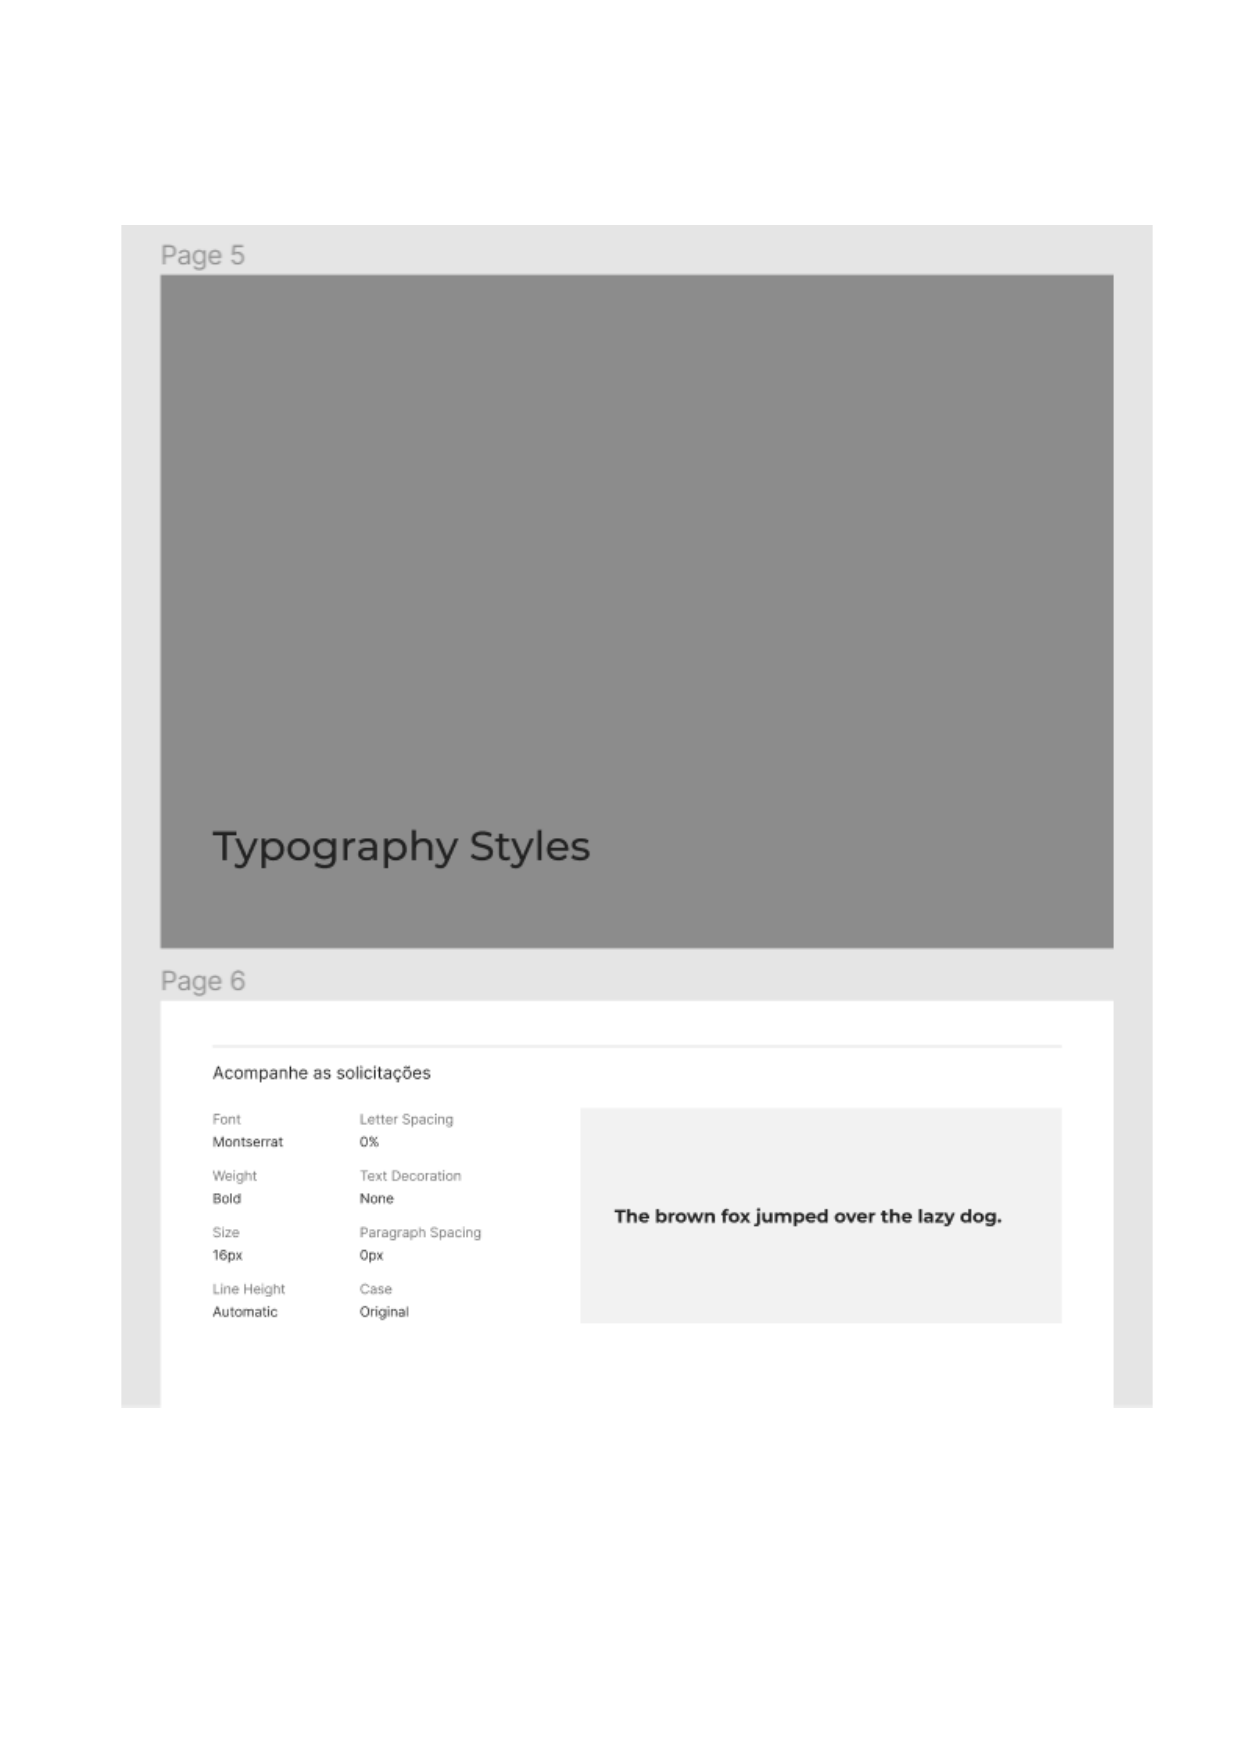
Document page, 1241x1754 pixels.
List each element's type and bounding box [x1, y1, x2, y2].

picture [121, 225, 1153, 1408]
